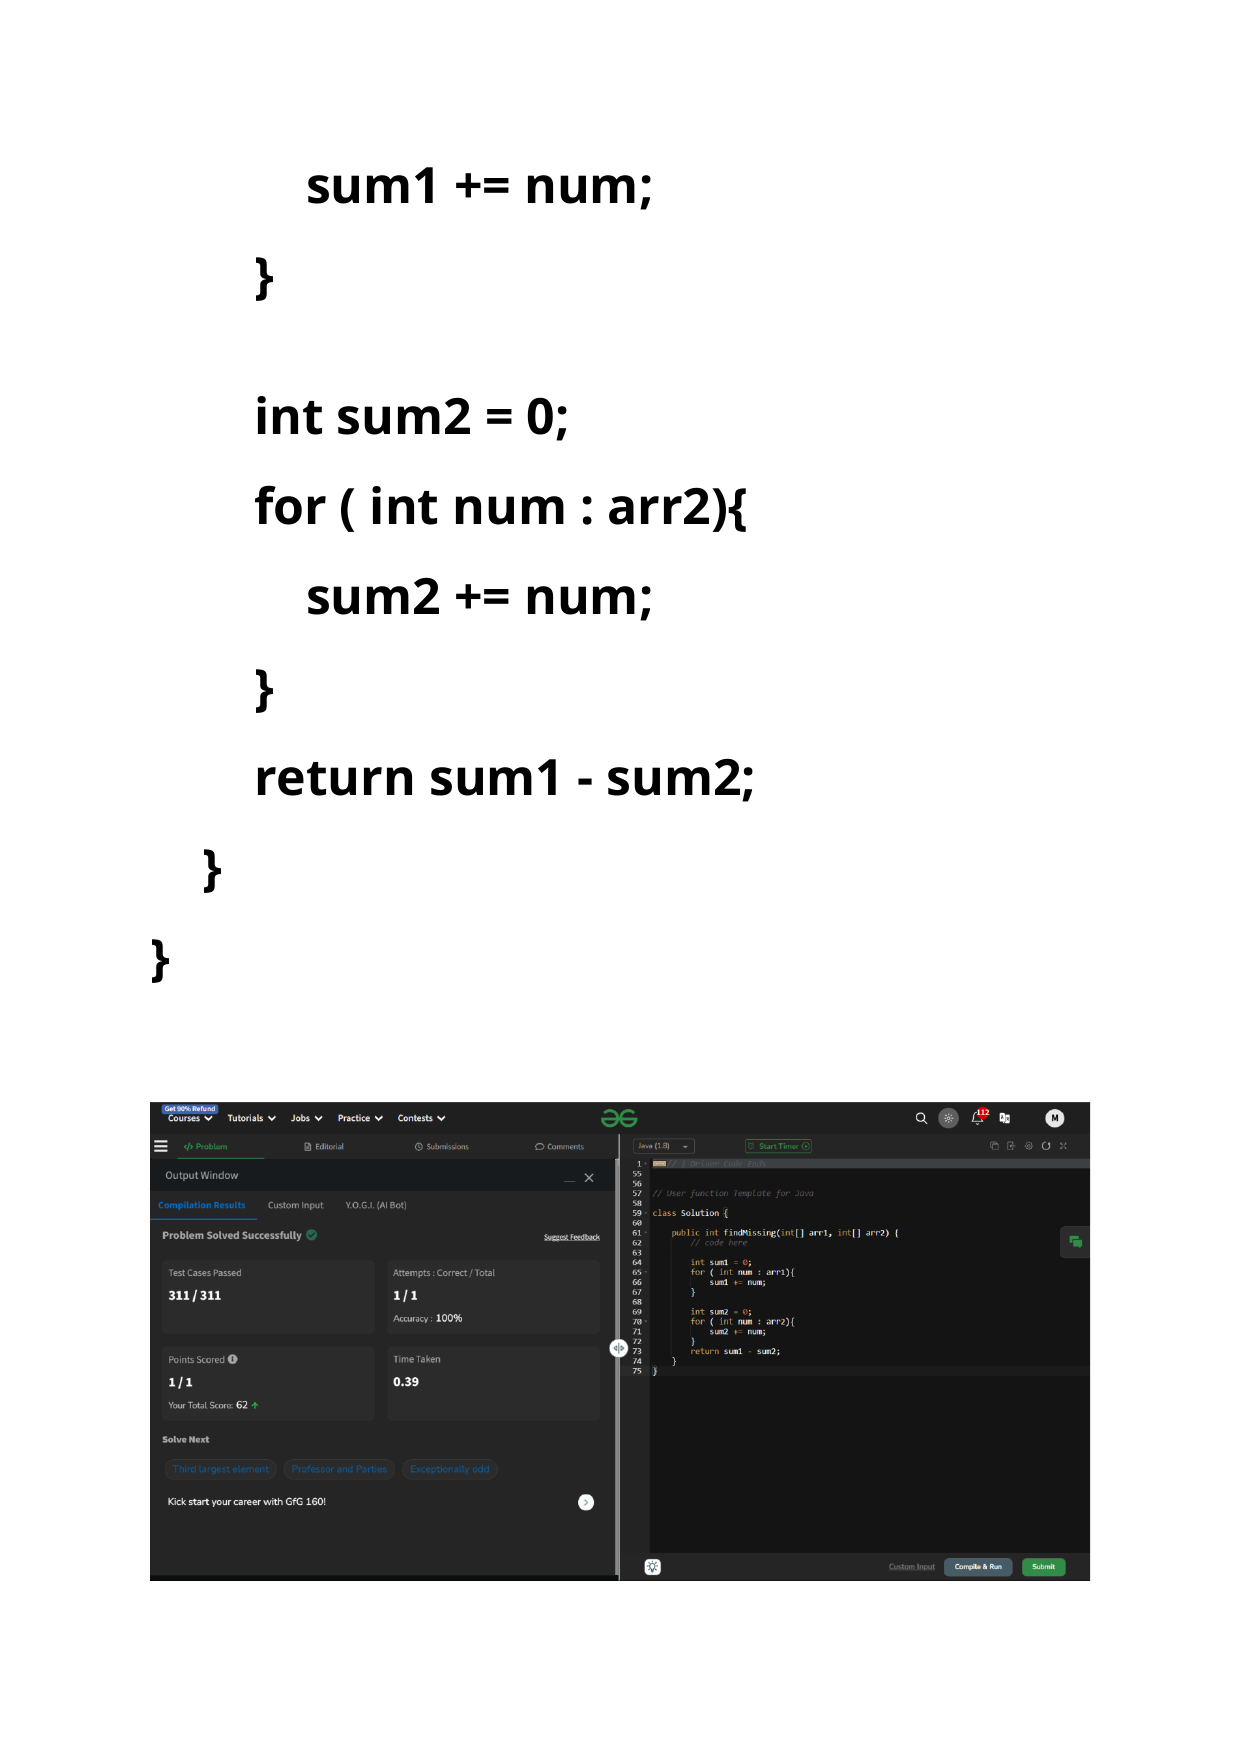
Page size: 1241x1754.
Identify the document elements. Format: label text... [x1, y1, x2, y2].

text return sum1 - sum2; [150, 742, 1090, 810]
text sum1 += num; [150, 150, 1090, 218]
text } [150, 240, 1090, 308]
text for ( int num : arr2){ [150, 471, 1090, 539]
text int sum2 = 0; [150, 381, 1090, 449]
picture [150, 1102, 1091, 1581]
text } [150, 832, 1090, 900]
text } [150, 922, 1090, 990]
text } [150, 651, 1090, 719]
text sum2 += num; [150, 561, 1090, 629]
